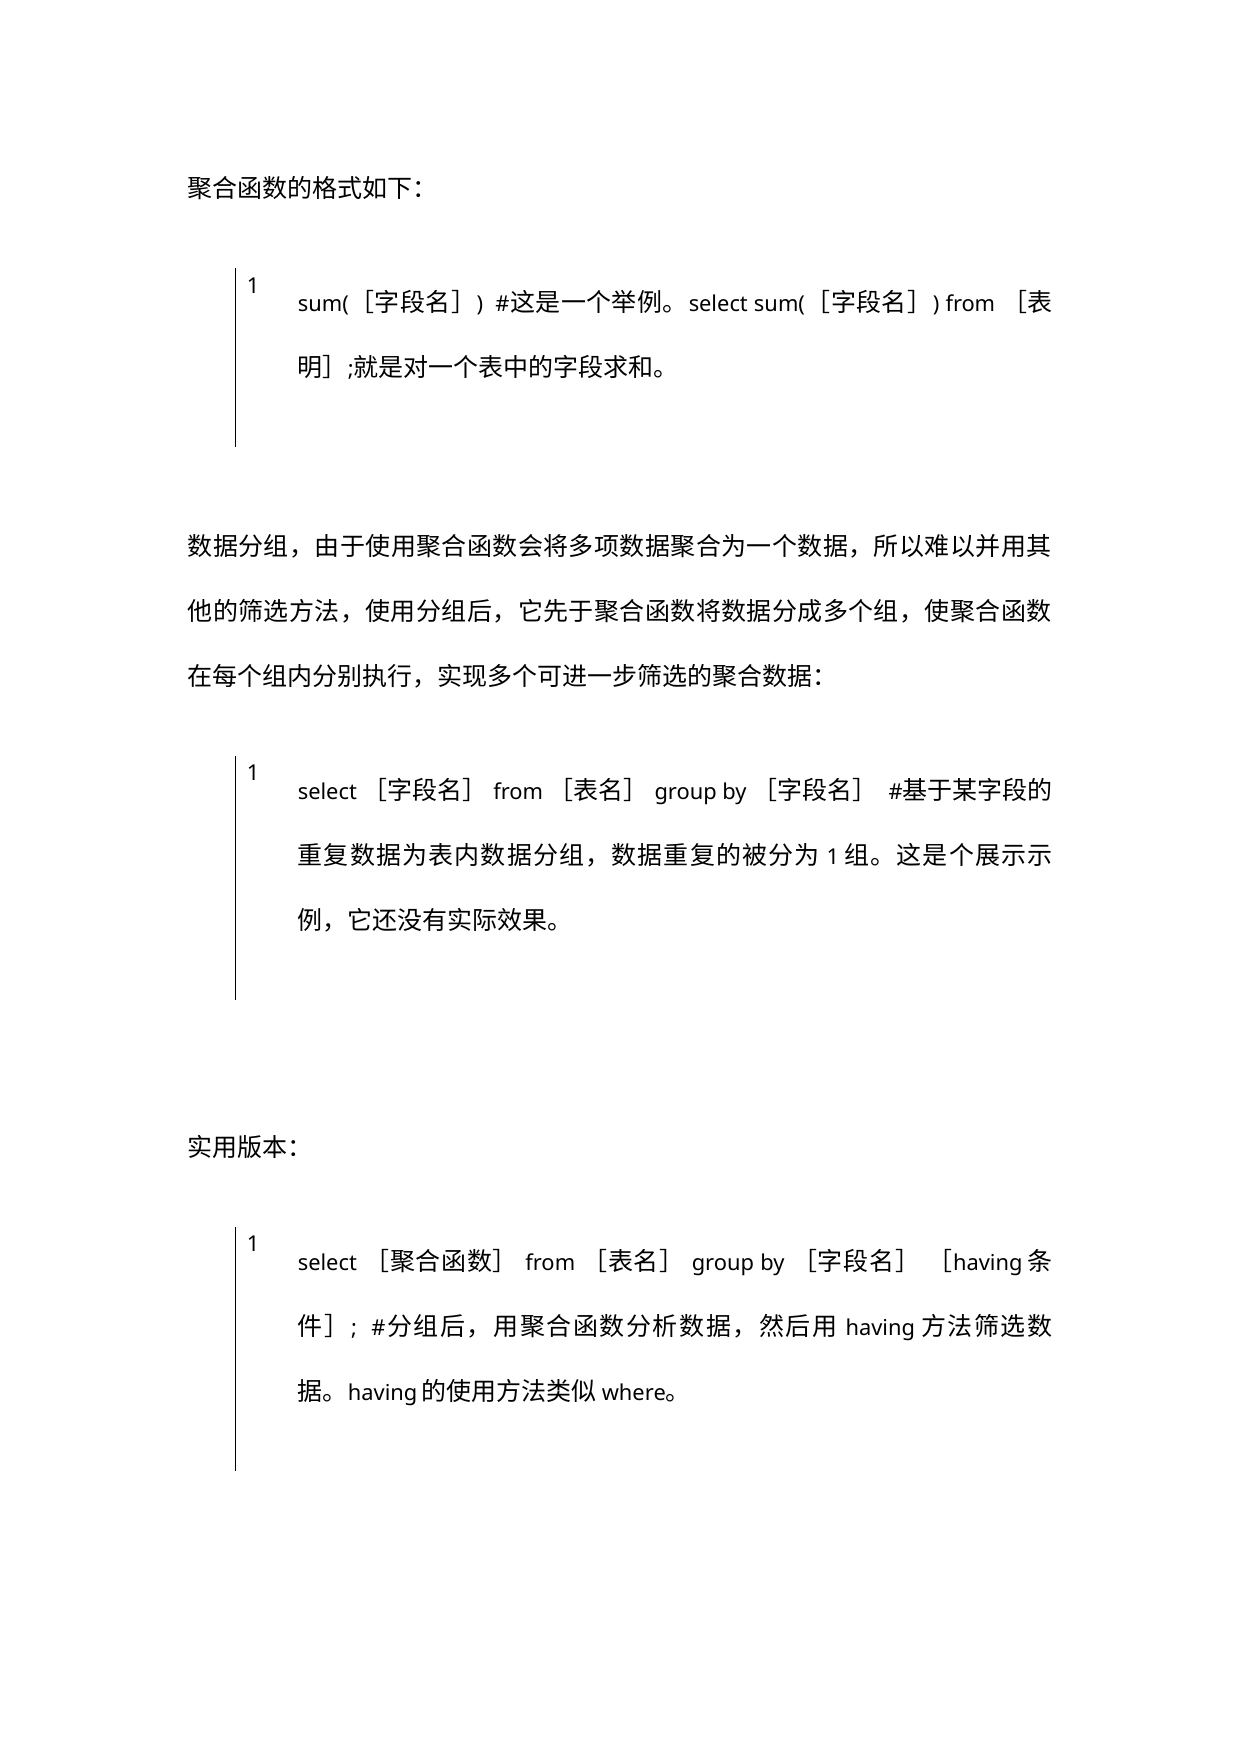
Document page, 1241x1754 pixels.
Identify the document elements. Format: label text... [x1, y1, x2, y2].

text 实用版本： [187, 1113, 1053, 1178]
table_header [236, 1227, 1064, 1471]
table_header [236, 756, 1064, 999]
text 聚合函数的格式如下： [187, 154, 1053, 219]
text 数据分组，由于使用聚合函数会将多项数据聚合为一个数据，所以难以并用其他的筛选方法，使用分组后，它先于聚合函数将数据分成多个组，使聚合函数在每个组内分别执行，实现多个可进一步筛选的聚合数据： [187, 512, 1053, 707]
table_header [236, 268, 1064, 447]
